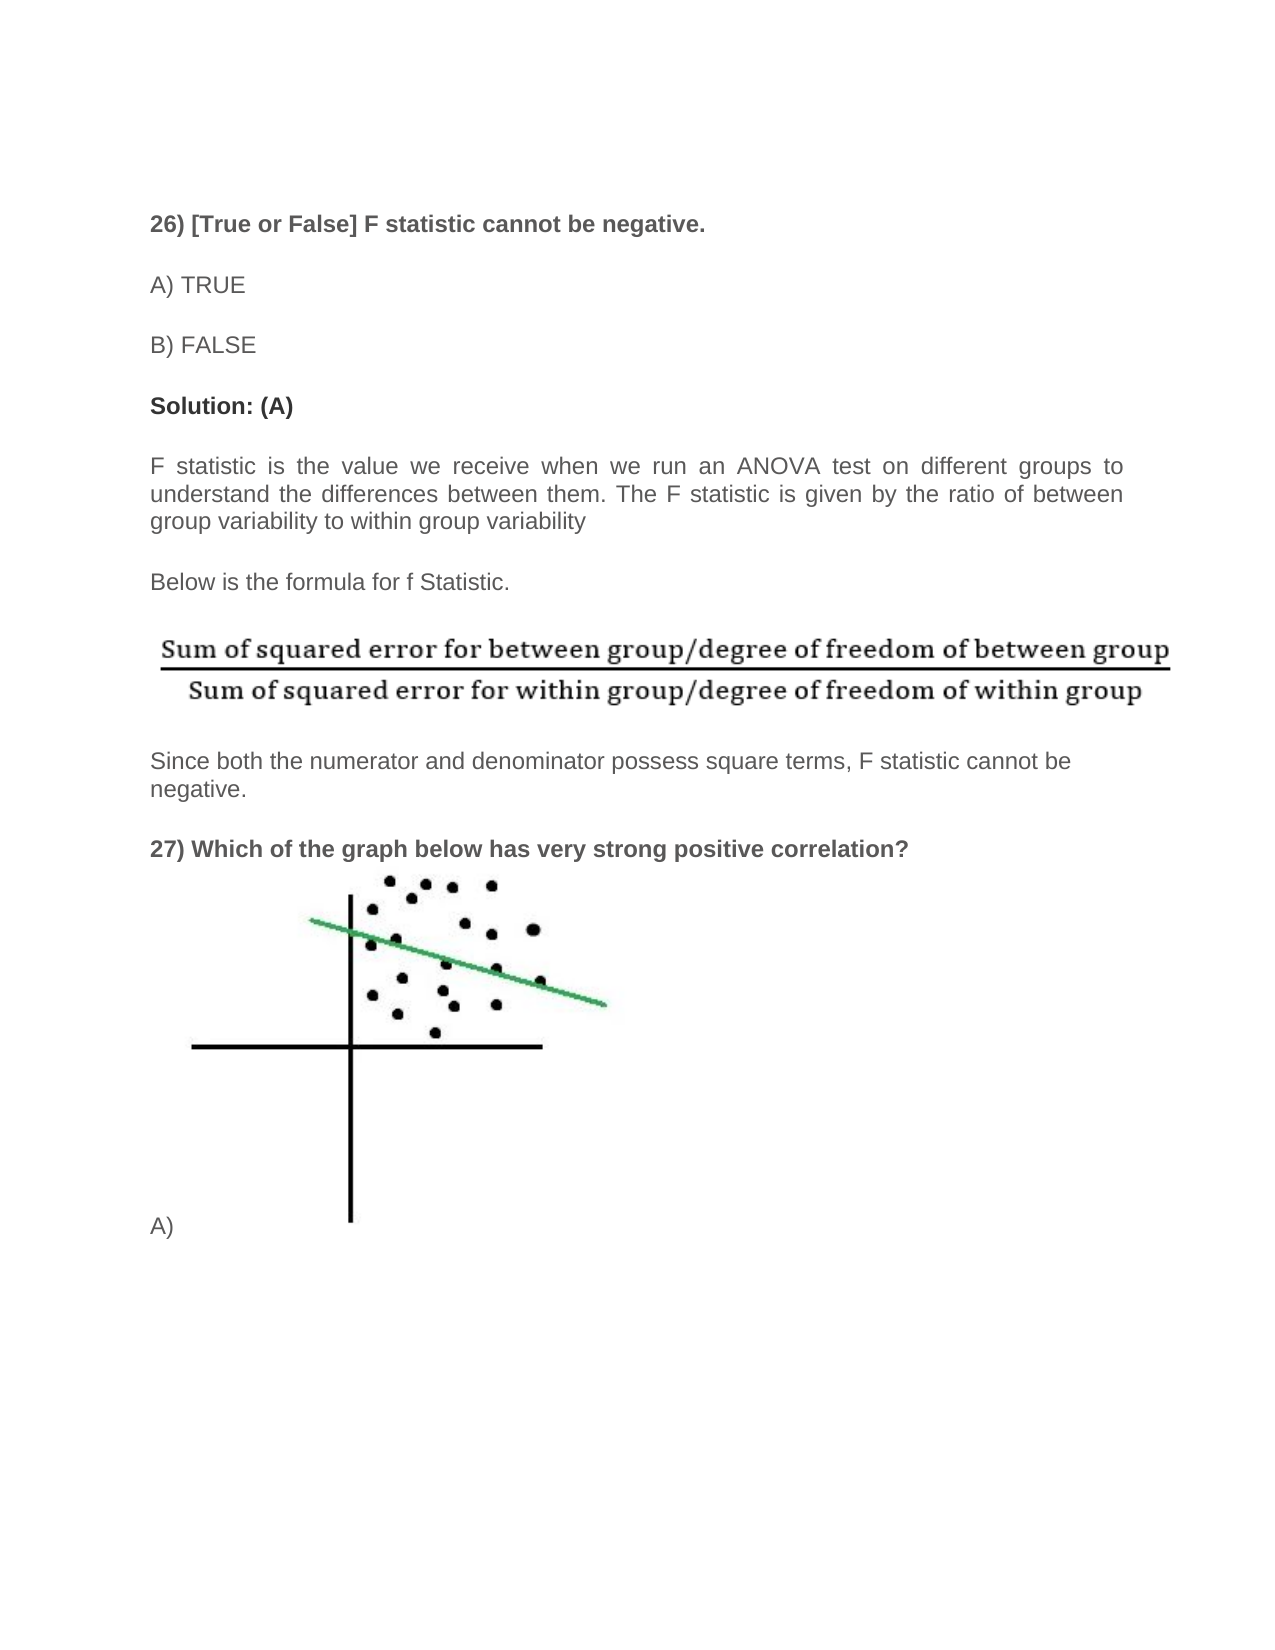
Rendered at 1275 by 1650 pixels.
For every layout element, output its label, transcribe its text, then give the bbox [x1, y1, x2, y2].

picture [173, 862, 637, 1234]
picture [150, 628, 1194, 715]
text A) TRUE [150, 271, 1125, 298]
text B) FALSE [150, 331, 1125, 359]
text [150, 835, 1125, 1239]
text Solution: (A) [150, 392, 1125, 419]
text 26) [True or False] F statistic cannot be negative. [150, 210, 1125, 238]
text Below is the formula for f Statistic. [150, 568, 1125, 595]
text F statistic is the value we receive when we run an ANOVA test on different groups to understand the differences between them. The F statistic is given by the ratio of between group variability to within group variability [150, 452, 1125, 535]
text Since both the numerator and denominator possess square terms, F statistic cannot be negative. [150, 747, 1125, 802]
